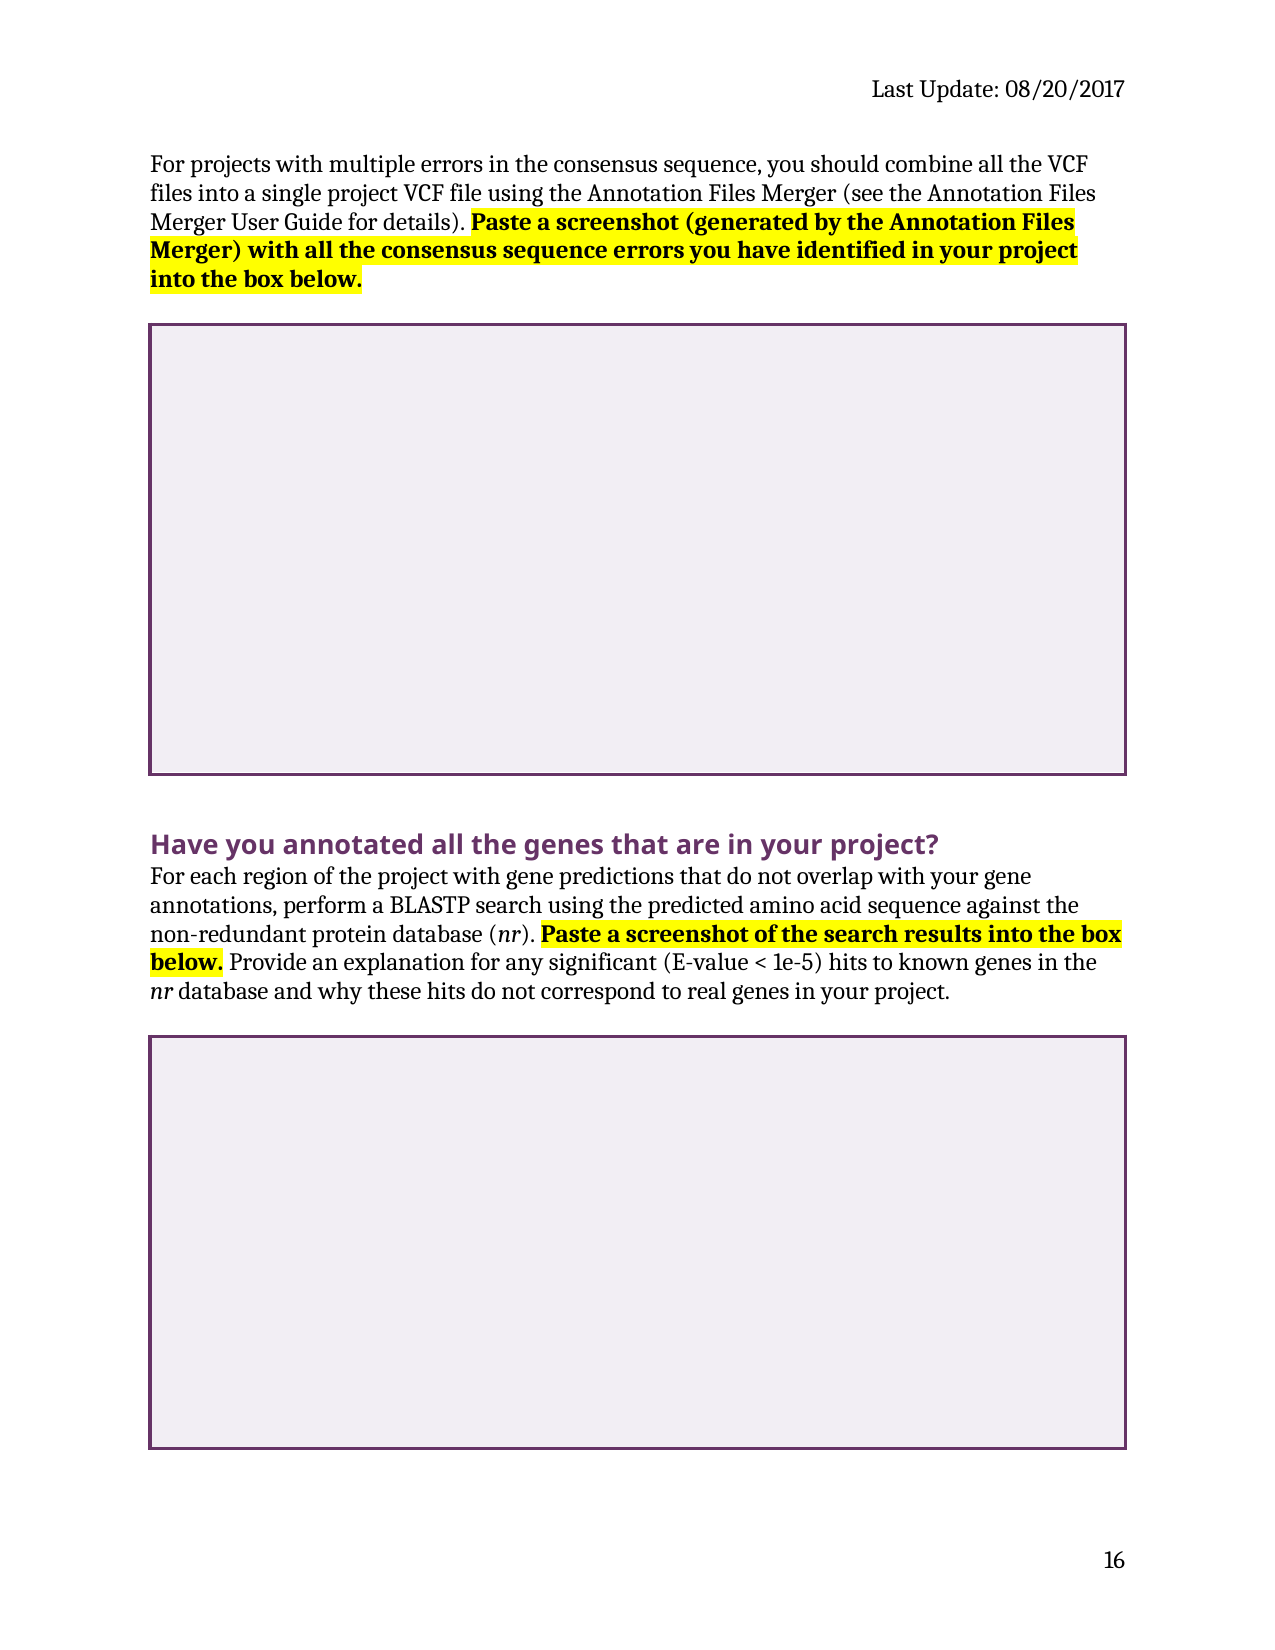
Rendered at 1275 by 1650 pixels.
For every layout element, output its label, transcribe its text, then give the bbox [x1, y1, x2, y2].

text For each region of the project with gene predictions that do not overlap with your gene annotations, perform a BLASTP search using the predicted amino acid sequence against the non-redundant protein database (nr). Paste a screenshot of the search results into the box below. Provide an explanation for any significant (E-value < 1e-5) hits to known genes in the nr database and why these hits do not correspond to real genes in your project. [150, 862, 1125, 1006]
table_header [152, 326, 1124, 772]
subtitle Have you annotated all the genes that are in your project? [150, 825, 1125, 862]
text For projects with multiple errors in the consensus sequence, you should combine all the VCF files into a single project VCF file using the Annotation Files Merger (see the Annotation Files Merger User Guide for details). Paste a screenshot (generated by the Annotation Files Merger) with all the consensus sequence errors you have identified in your project into the box below. [150, 150, 1125, 294]
table_header [152, 1038, 1124, 1447]
